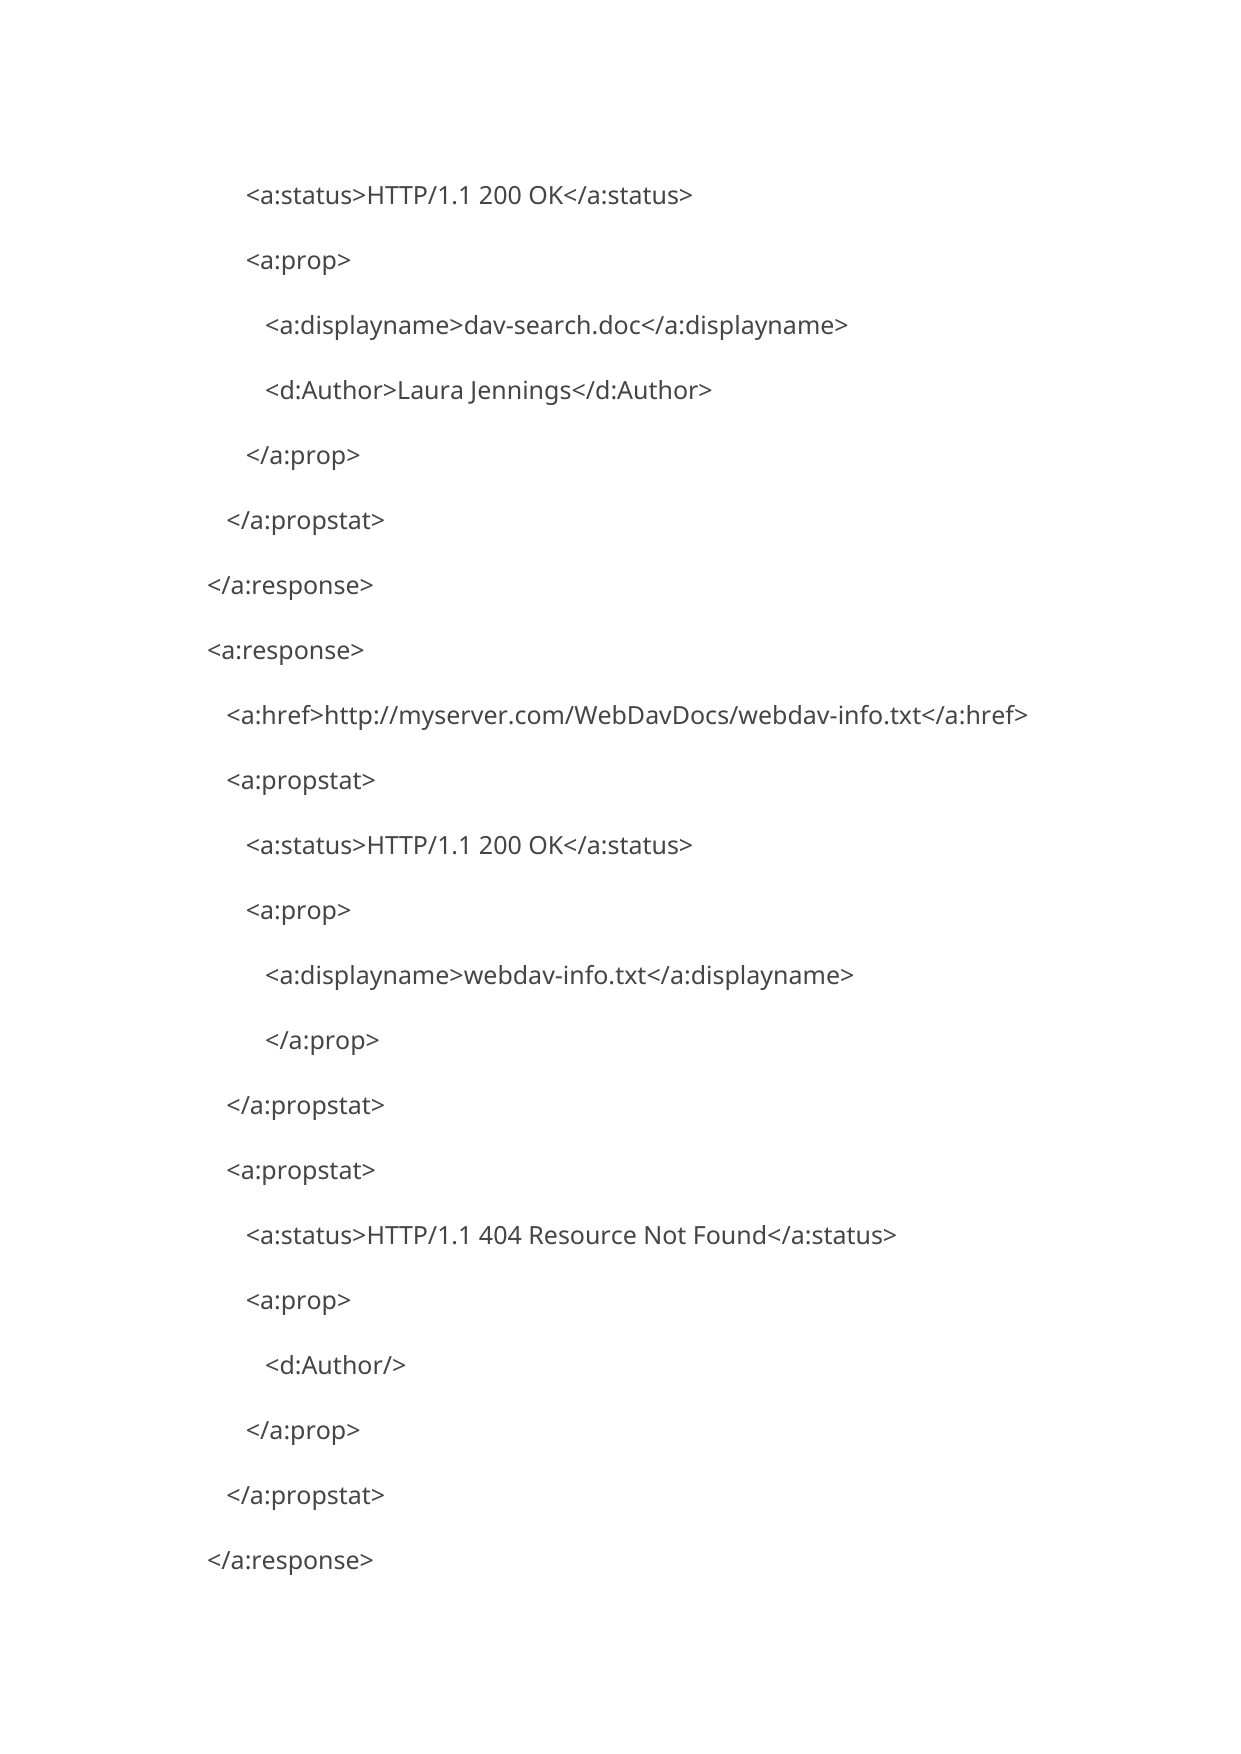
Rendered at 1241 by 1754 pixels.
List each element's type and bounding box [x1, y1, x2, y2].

text [187, 162, 1053, 1592]
